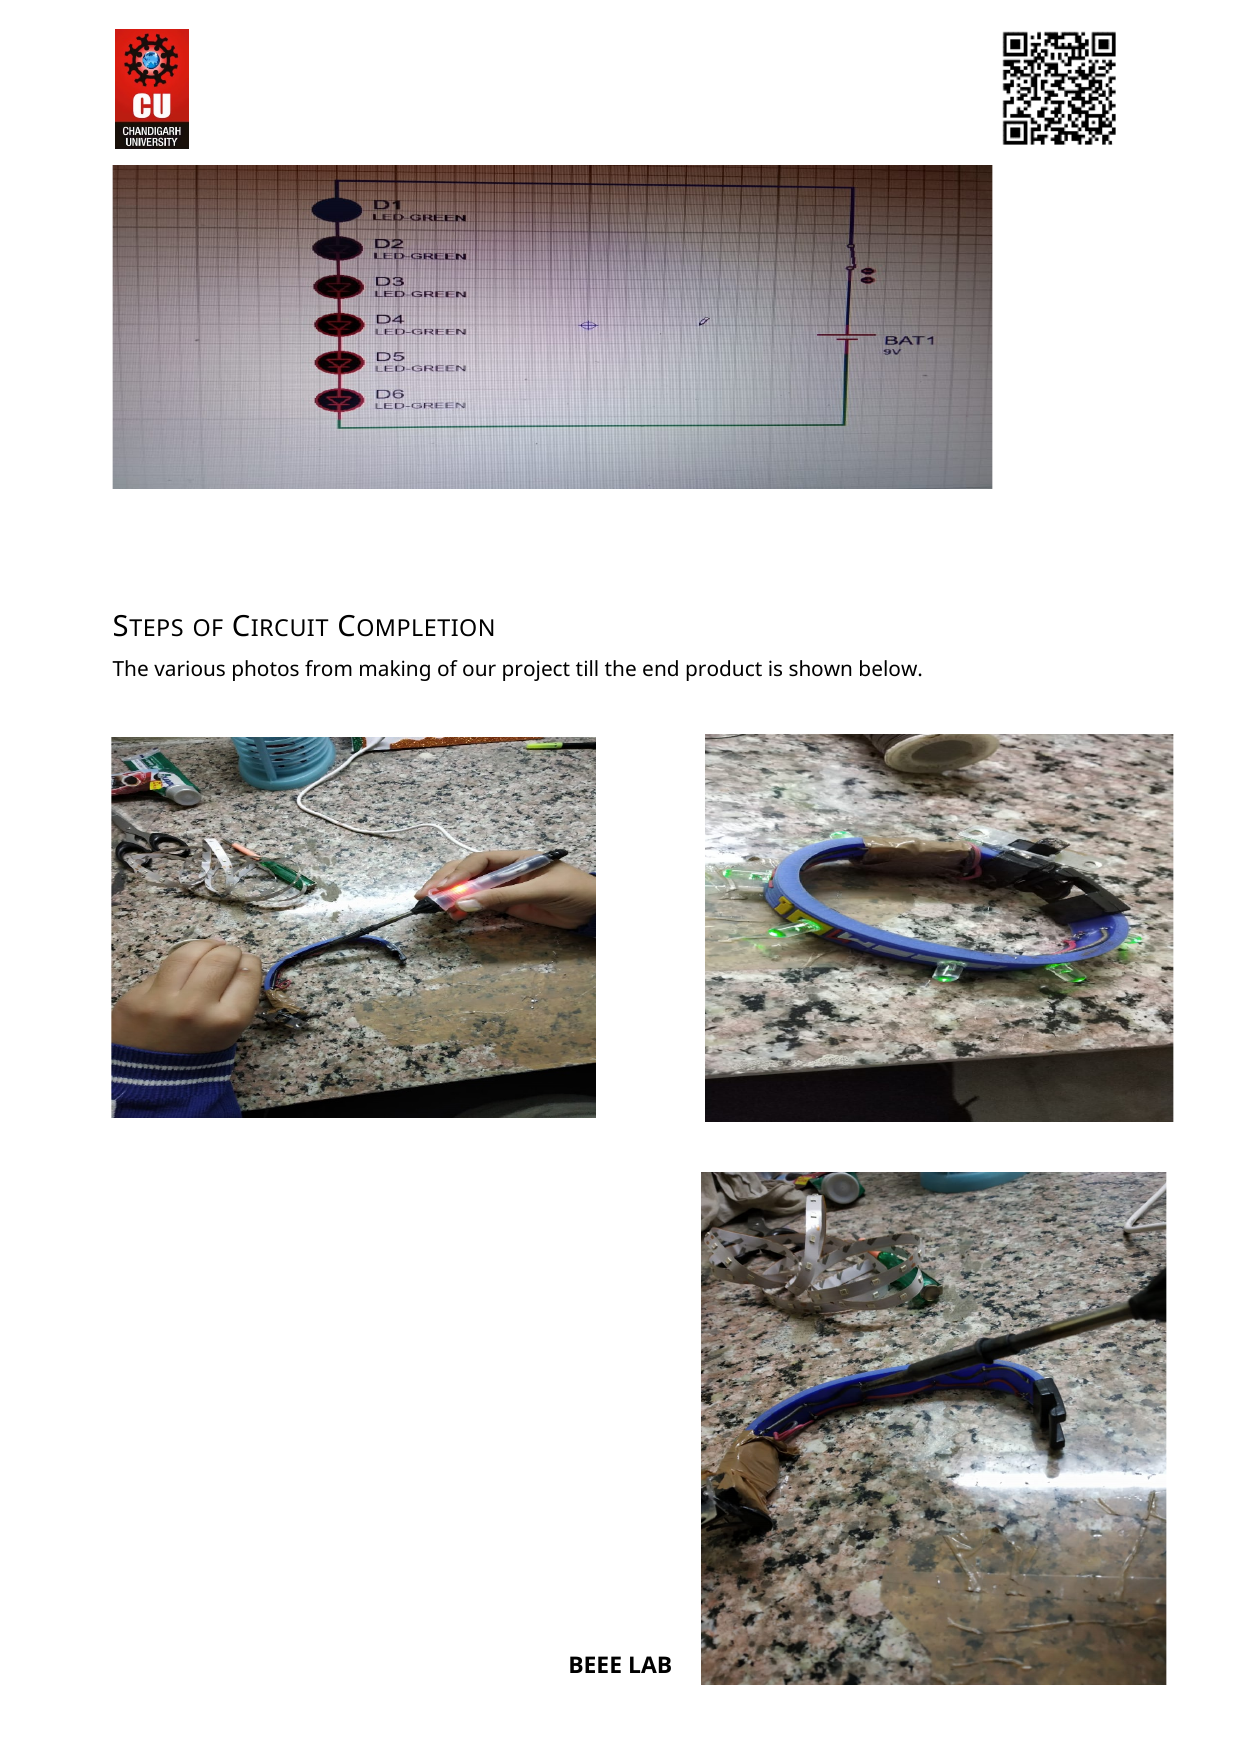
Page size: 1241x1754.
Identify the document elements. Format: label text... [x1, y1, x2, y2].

picture [115, 29, 189, 149]
text The various photos from making of our project till the end product is shown below. [112, 654, 1128, 683]
picture [1000, 30, 1119, 151]
subtitle Steps of Circuit Completion [112, 605, 1128, 644]
picture [701, 1172, 1167, 1685]
picture [704, 734, 1174, 1122]
picture [111, 737, 596, 1118]
picture [112, 165, 993, 489]
